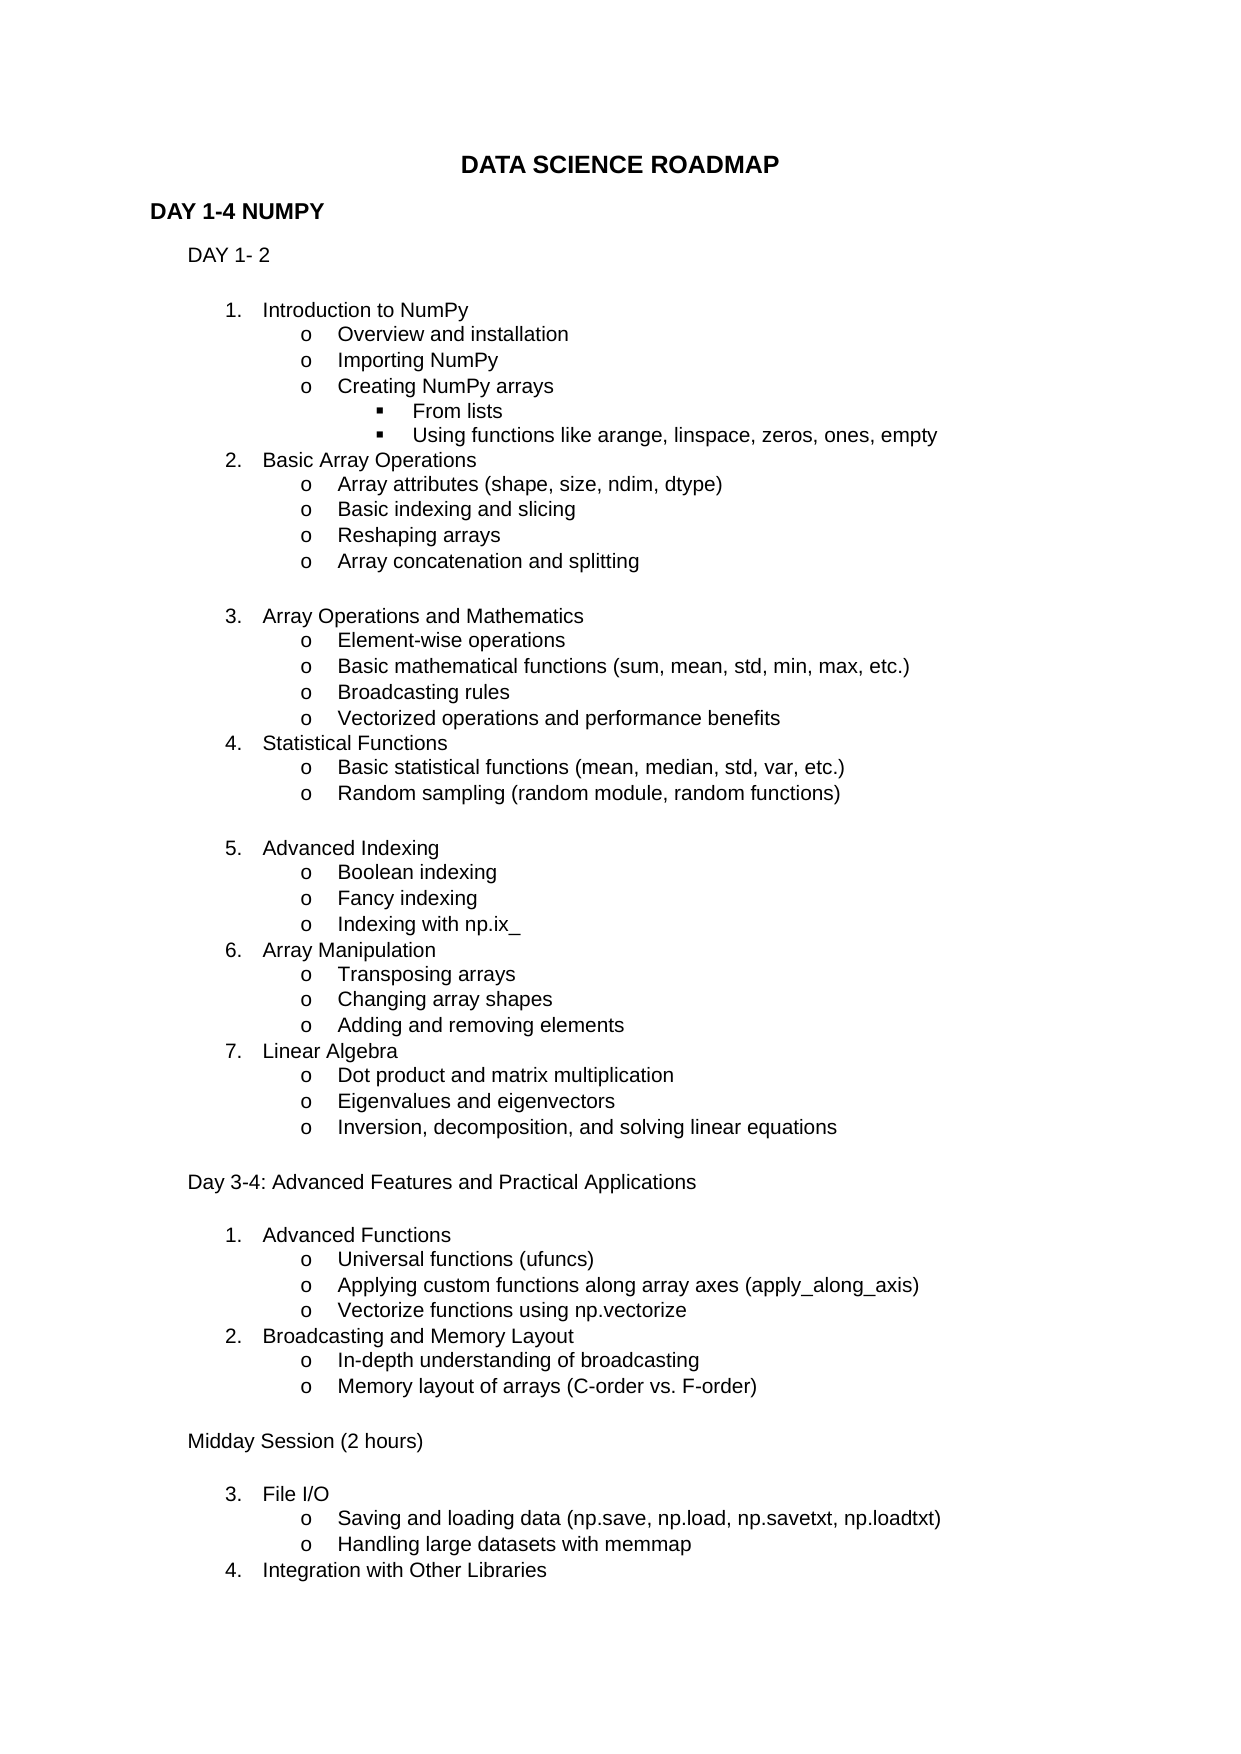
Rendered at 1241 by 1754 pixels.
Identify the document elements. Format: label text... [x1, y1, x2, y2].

list Transposing arrays [300, 961, 1090, 987]
list File I/O [225, 1482, 1090, 1506]
text DATA SCIENCE ROADMAP [150, 150, 1090, 179]
list Boolean indexing [300, 860, 1090, 886]
list Eigenvalues and eigenvectors [300, 1089, 1090, 1114]
list Array Manipulation [225, 937, 1090, 961]
list Array Operations and Mathematics [225, 604, 1090, 628]
list Adding and removing elements [300, 1013, 1090, 1039]
list Advanced Indexing [225, 836, 1090, 860]
list Basic Array Operations [225, 447, 1090, 471]
list Saving and loading data (np.save, np.load, np.savetxt, np.loadtxt) [300, 1506, 1090, 1532]
list Overview and installation [300, 322, 1090, 348]
list Reshaping arrays [300, 523, 1090, 549]
text DAY 1-4 NUMPY [150, 198, 1090, 224]
list In-depth understanding of broadcasting [300, 1348, 1090, 1374]
list Broadcasting rules [300, 679, 1090, 705]
list Introduction to NumPy [225, 298, 1090, 322]
text Midday Session (2 hours) [187, 1429, 1090, 1453]
list Indexing with np.ix_ [300, 912, 1090, 937]
list Random sampling (random module, random functions) [300, 781, 1090, 807]
list Changing array shapes [300, 987, 1090, 1013]
list Importing NumPy [300, 348, 1090, 373]
list Basic mathematical functions (sum, mean, std, min, max, etc.) [300, 654, 1090, 679]
list From lists [375, 399, 1090, 423]
list Fancy indexing [300, 886, 1090, 912]
list Universal functions (ufuncs) [300, 1247, 1090, 1272]
list Applying custom functions along array axes (apply_along_axis) [300, 1272, 1090, 1298]
list Memory layout of arrays (C-order vs. F-order) [300, 1374, 1090, 1400]
list Handling large datasets with memmap [300, 1532, 1090, 1558]
list Array concatenation and splitting [300, 549, 1090, 575]
list Vectorized operations and performance benefits [300, 705, 1090, 731]
list Advanced Functions [225, 1223, 1090, 1247]
list Inversion, decomposition, and solving linear equations [300, 1114, 1090, 1140]
list Basic indexing and slicing [300, 497, 1090, 523]
list Integration with Other Libraries [225, 1558, 1090, 1582]
list Basic statistical functions (mean, median, std, var, etc.) [300, 755, 1090, 781]
list Linear Algebra [225, 1039, 1090, 1063]
list Dot product and matrix multiplication [300, 1063, 1090, 1089]
list Element-wise operations [300, 628, 1090, 654]
list Vectorize functions using np.vectorize [300, 1298, 1090, 1324]
list Using functions like arange, linspace, zeros, ones, empty [375, 423, 1090, 447]
list Statistical Functions [225, 731, 1090, 755]
text DAY 1- 2 [187, 243, 1090, 267]
list Broadcasting and Memory Layout [225, 1324, 1090, 1348]
text Day 3-4: Advanced Features and Practical Applications [187, 1169, 1090, 1193]
list Creating NumPy arrays [300, 373, 1090, 399]
list Array attributes (shape, size, ndim, dtype) [300, 471, 1090, 497]
